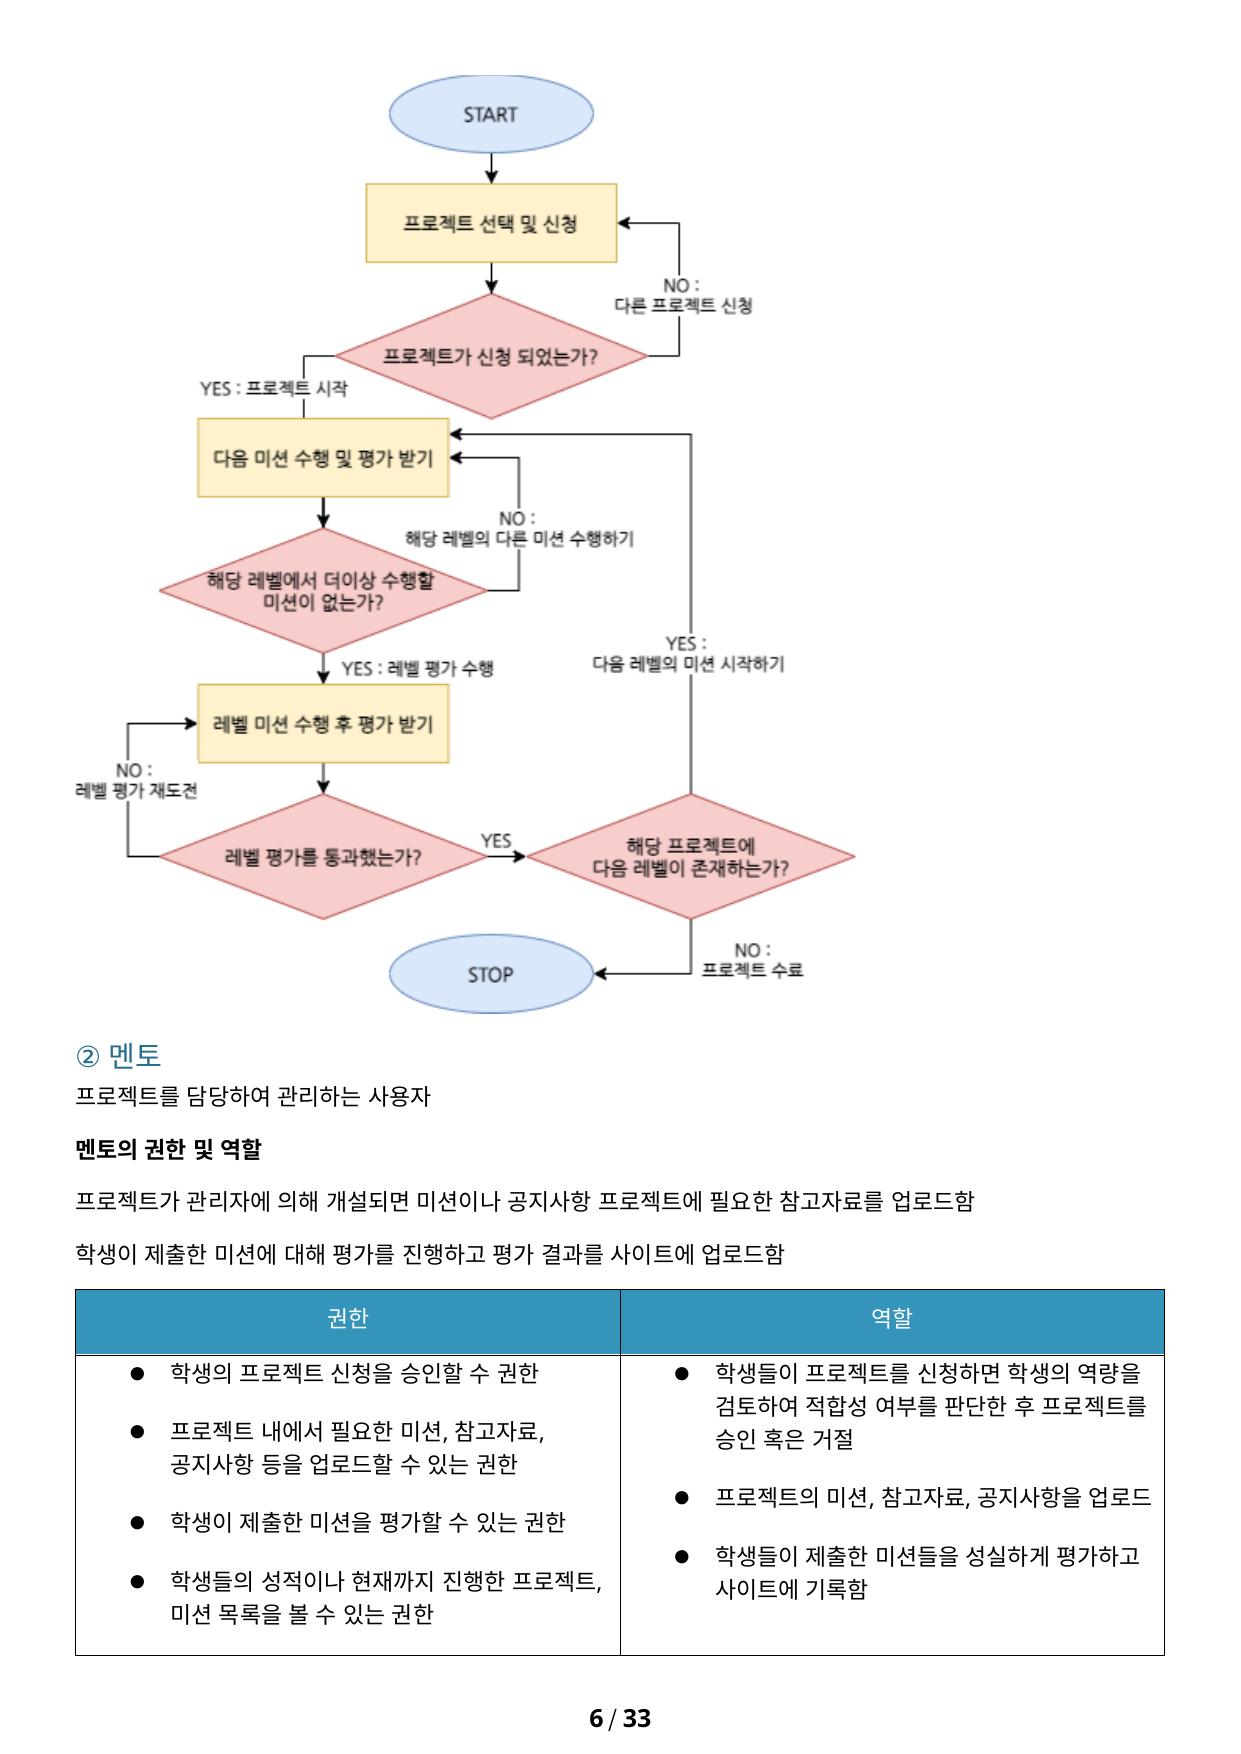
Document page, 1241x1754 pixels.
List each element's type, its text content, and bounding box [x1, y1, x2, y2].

subtitle ② 멘토 [75, 1033, 1165, 1076]
text 멘토의 권한 및 역할 [75, 1131, 1165, 1165]
picture [75, 75, 857, 1014]
text 학생이 제출한 미션에 대해 평가를 진행하고 평가 결과를 사이트에 업로드함 [75, 1236, 1165, 1270]
text 프로젝트가 관리자에 의해 개설되면 미션이나 공지사항 프로젝트에 필요한 참고자료를 업로드함 [75, 1184, 1165, 1217]
table_cell 학생들이 프로젝트를 신청하면 학생의 역량을 검토하여 적합성 여부를 판단한 후 프로젝트를 승인 혹은 거절 프로젝트의 미션, 참고자료, 공지사항을 업로드 학생들이 제출한 미션들을 성실하게 평가하고 사이트에 기록함 [621, 1356, 1164, 1655]
table_cell 학생의 프로젝트 신청을 승인할 수 권한 프로젝트 내에서 필요한 미션, 참고자료, 공지사항 등을 업로드할 수 있는 권한 학생이 제출한 미션을 평가할 수 있는 권한 학생들의 성적이나 현재까지 진행한 프로젝트, 미션 목록을 볼 수 있는 권한 [76, 1356, 620, 1655]
table_header 역할 [621, 1290, 1164, 1354]
text 프로젝트를 담당하여 관리하는 사용자 [75, 1079, 1165, 1112]
table_header 권한 [76, 1290, 620, 1354]
